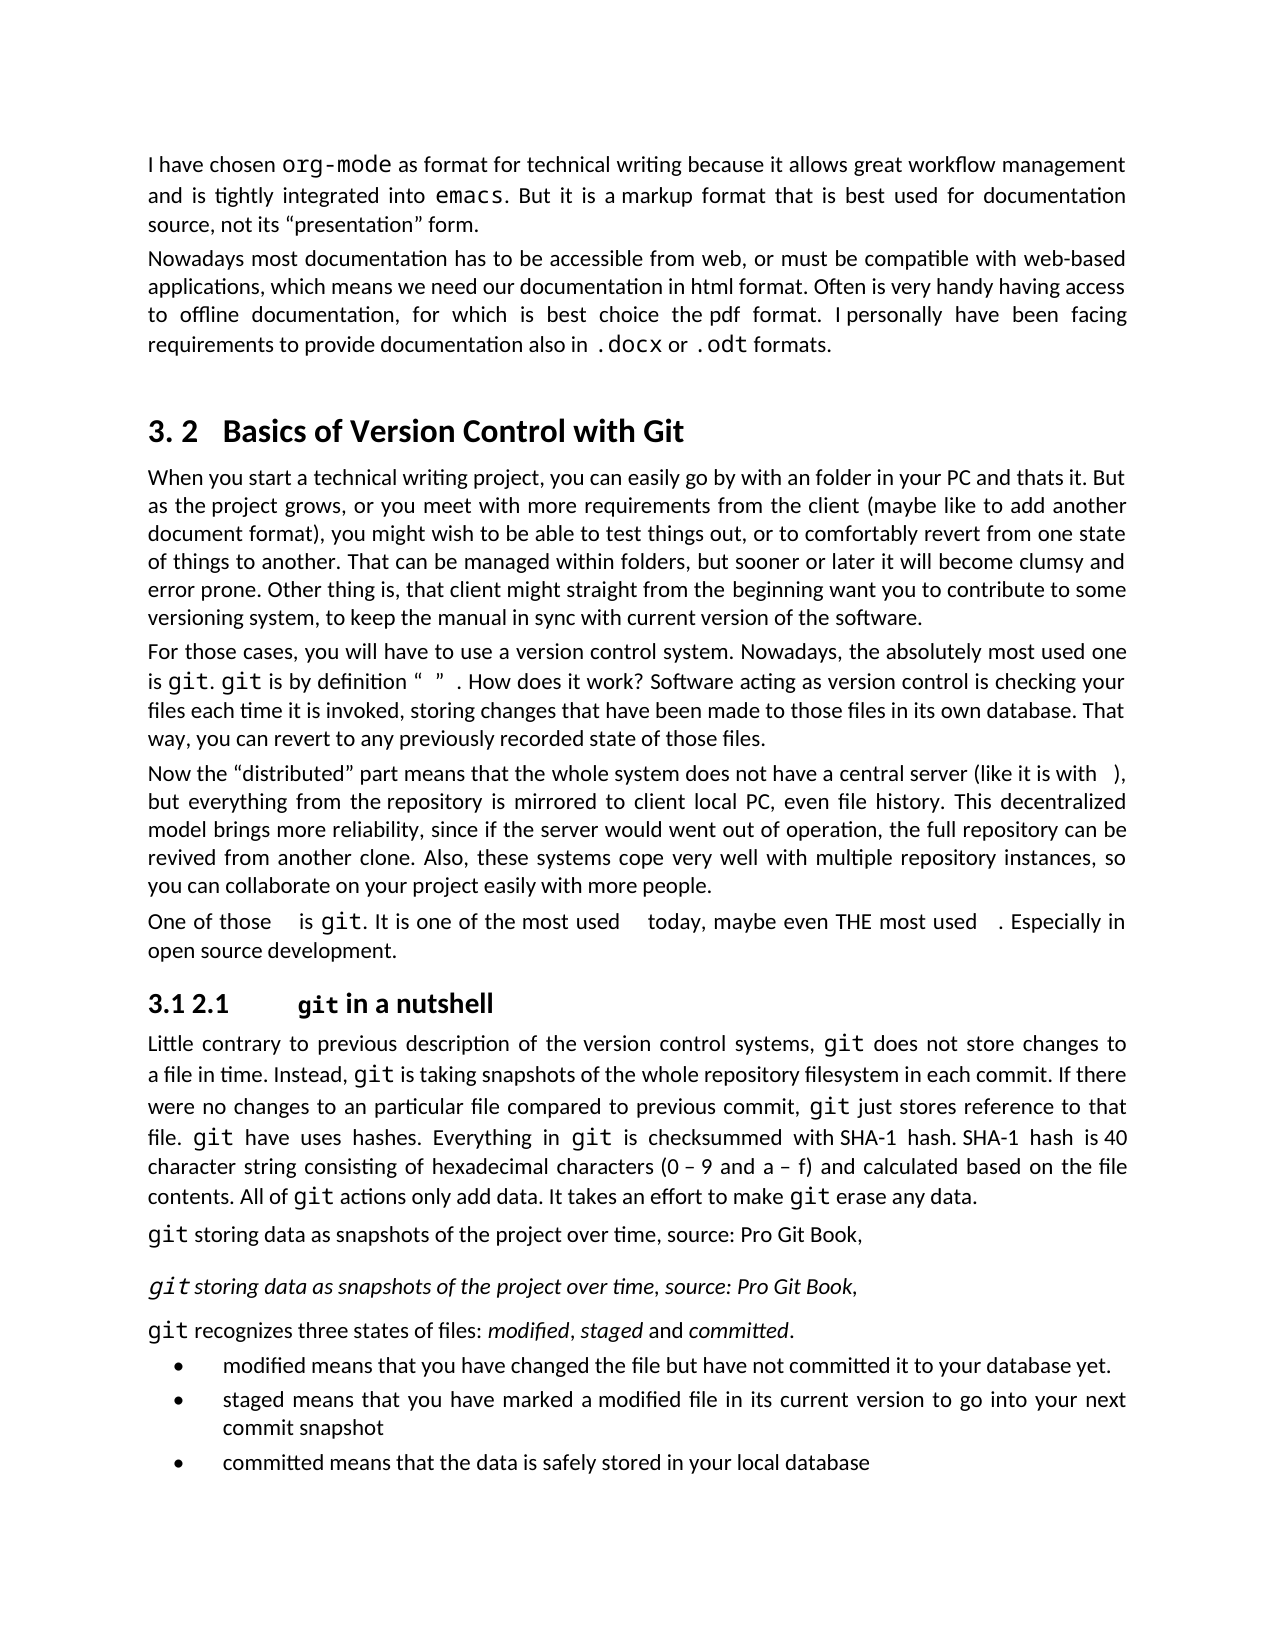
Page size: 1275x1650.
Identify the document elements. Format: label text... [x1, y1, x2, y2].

list committed means that the data is safely stored in your local database [173, 1448, 1127, 1476]
subtitle 2.1 git in a nutshell [148, 985, 1127, 1021]
text When you start a technical writing project, you can easily go by with an folder in your PC and thats it. But as the project grows, or you meet with more requirements from the client (maybe like to add another document format), you might wish to be able to test things out, or to comfortably revert from one state of things to another. That can be managed within folders, but sooner or later it will become clumsy and error prone. Other thing is, that client might straight from the beginning want you to contribute to some versioning system, to keep the manual in sync with current version of the software. [148, 463, 1127, 631]
text git storing data as snapshots of the project over time, source: Pro Git Book, [148, 1218, 1127, 1249]
text git recognizes three states of files: modified, staged and committed. [148, 1313, 1127, 1345]
text Little contrary to previous description of the version control systems, git does not store changes to a file in time. Instead, git is taking snapshots of the whole repository filesystem in each commit. If there were no changes to an particular file compared to previous commit, git just stores reference to that file. git have uses hashes. Everything in git is checksummed with SHA-1 hash. SHA-1 hash is 40 character string consisting of hexadecimal characters (0 – 9 and a – f) and calculated based on the file contents. All of git actions only add data. It takes an effort to make git erase any data. [148, 1027, 1127, 1211]
list modified means that you have changed the file but have not committed it to your database yet. [173, 1351, 1127, 1379]
text git storing data as snapshots of the project over time, source: Pro Git Book, [148, 1270, 1127, 1301]
text For those cases, you will have to use a version control system. Nowadays, the absolutely most used one is git. git is by definition “ ” . How does it work? Software acting as version control is checking your files each time it is invoked, storing changes that have been made to those files in its own database. That way, you can revert to any previously recorded state of those files. [148, 637, 1127, 753]
subtitle 2 Basics of Version Control with Git [148, 410, 1127, 450]
text I have chosen org-mode as format for technical writing because it allows great workflow management and is tightly integrated into emacs. But it is a markup format that is best used for documentation source, not its “presentation” form. [148, 148, 1127, 238]
text Nowadays most documentation has to be accessible from web, or must be compatible with web-based applications, which means we need our documentation in html format. Often is very handy having access to offline documentation, for which is best choice the pdf format. I personally have been facing requirements to provide documentation also in .docx or .odt formats. [148, 244, 1127, 360]
list staged means that you have marked a modified file in its current version to go into your next commit snapshot [173, 1385, 1127, 1441]
text Now the “distributed” part means that the whole system does not have a central server (like it is with ), but everything from the repository is mirrored to client local PC, even file history. This decentralized model brings more reliability, since if the server would went out of operation, the full repository can be revived from another clone. Also, these systems cope very well with multiple repository instances, so you can collaborate on your project easily with more people. [148, 759, 1127, 899]
text One of those is git. It is one of the most used today, maybe even THE most used . Especially in open source development. [148, 905, 1127, 964]
